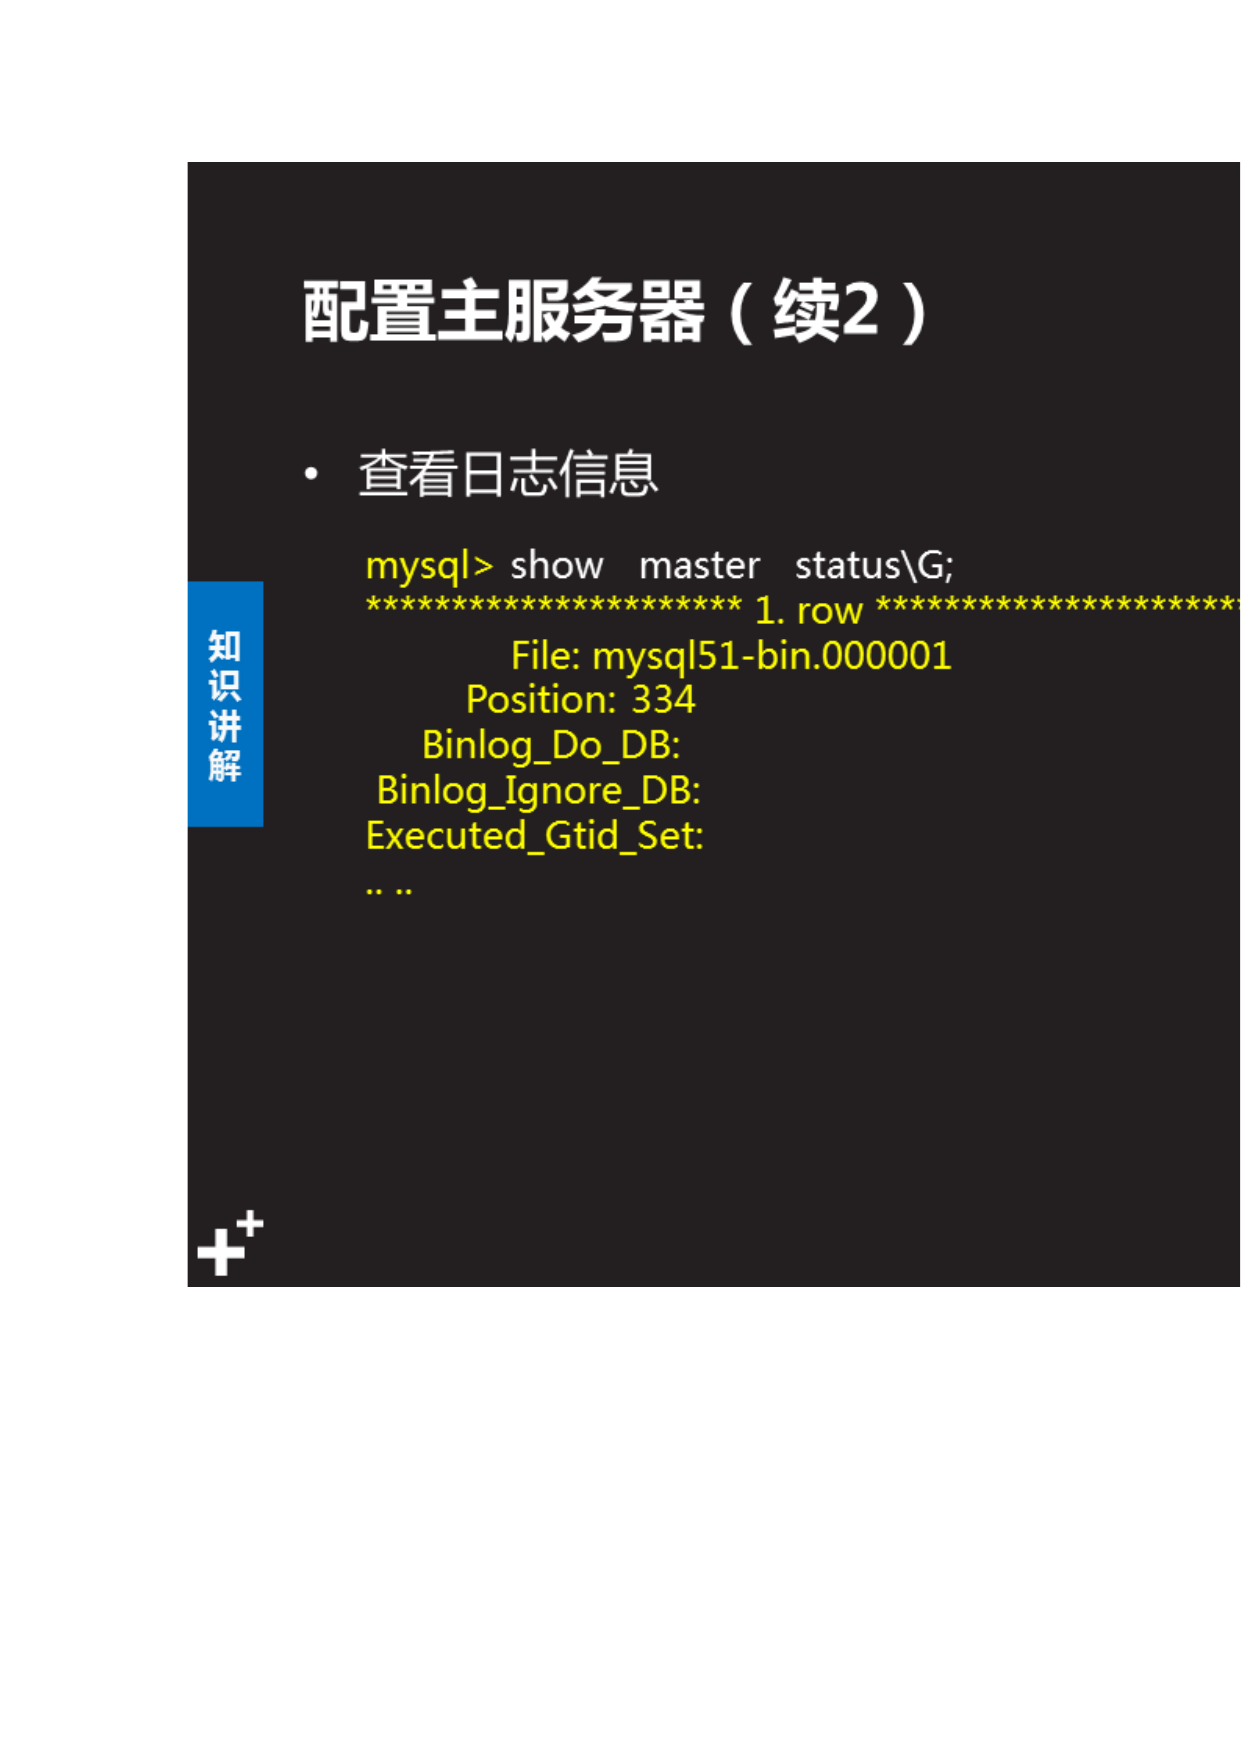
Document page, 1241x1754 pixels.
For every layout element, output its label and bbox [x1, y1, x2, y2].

picture [187, 162, 1241, 1287]
